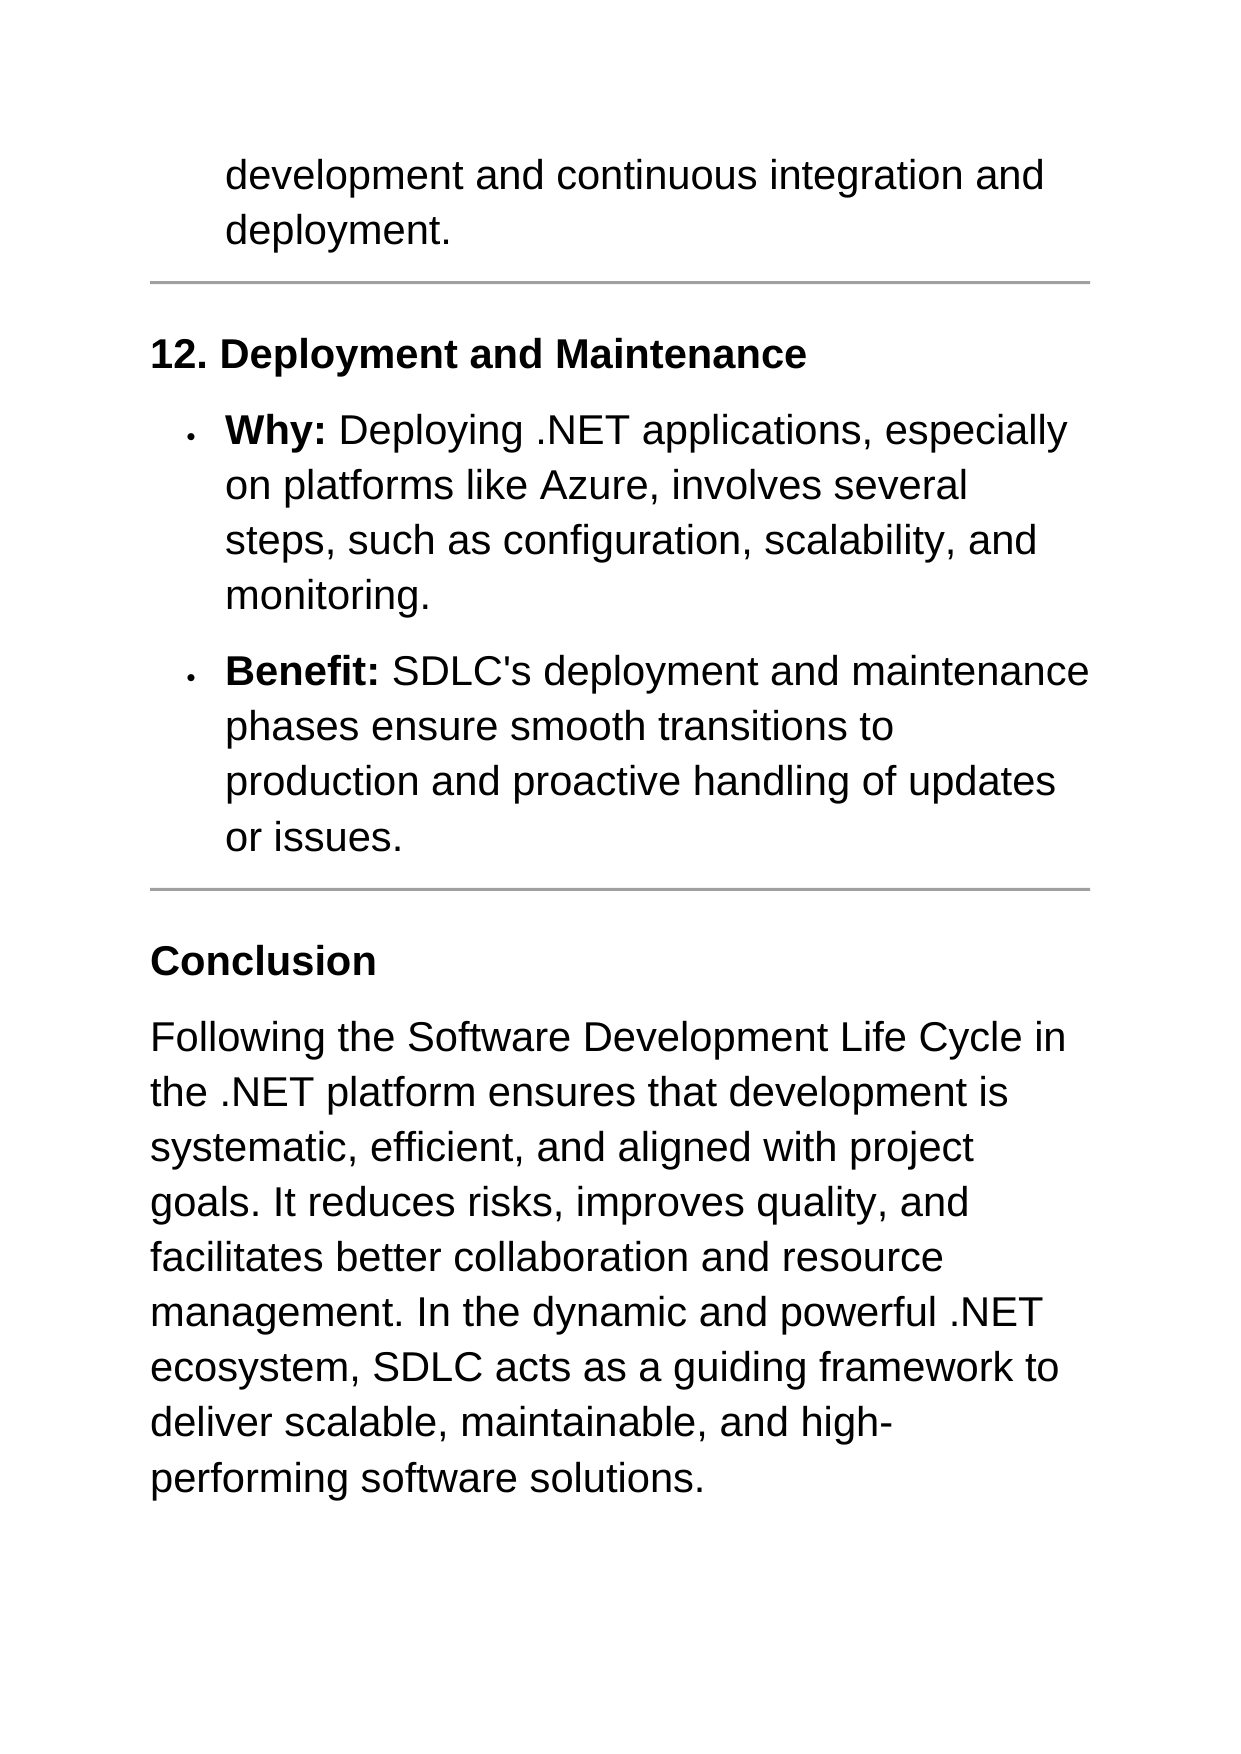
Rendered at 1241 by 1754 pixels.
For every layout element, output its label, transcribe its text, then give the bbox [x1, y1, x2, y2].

text Following the Software Development Life Cycle in the .NET platform ensures that development is systematic, efficient, and aligned with project goals. It reduces risks, improves quality, and facilitates better collaboration and resource management. In the dynamic and powerful .NET ecosystem, SDLC acts as a guiding framework to deliver scalable, maintainable, and high-performing software solutions. [150, 1012, 1090, 1501]
text 12. Deployment and Maintenance [150, 329, 1090, 377]
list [187, 150, 1090, 253]
list Why: Deploying .NET applications, especially on platforms like Azure, involves several steps, such as configuration, scalability, and monitoring. [187, 405, 1090, 618]
text Conclusion [150, 936, 1090, 984]
list Benefit: SDLC's deployment and maintenance phases ensure smooth transitions to production and proactive handling of updates or issues. [187, 647, 1090, 860]
